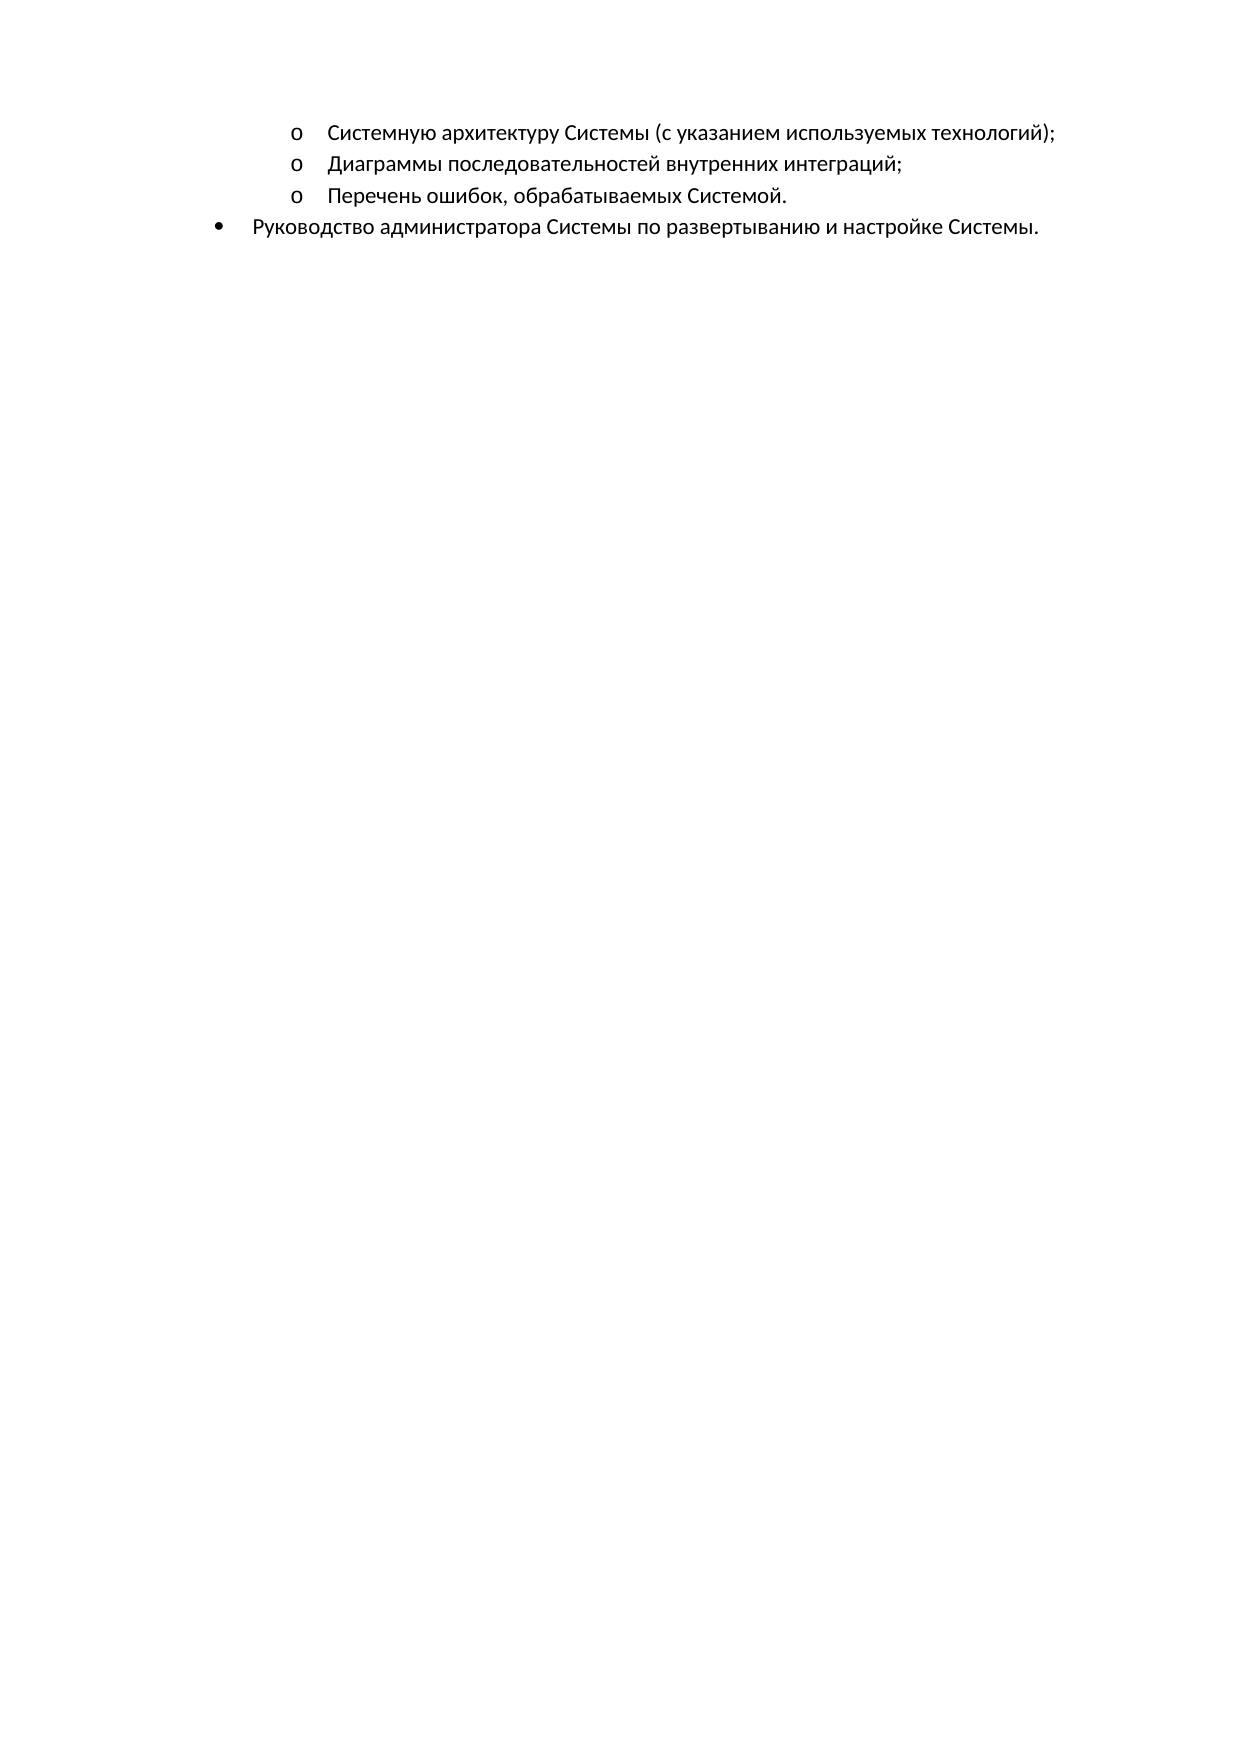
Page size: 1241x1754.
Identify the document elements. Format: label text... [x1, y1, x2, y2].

list Диаграммы последовательностей внутренних интеграций; [290, 149, 1152, 179]
list Перечень ошибок, обрабатываемых Системой. [290, 181, 1152, 210]
list Системную архитектуру Системы (с указанием используемых технологий); [290, 118, 1152, 147]
list Руководство администратора Системы по развертыванию и настройке Системы. [215, 212, 1152, 241]
